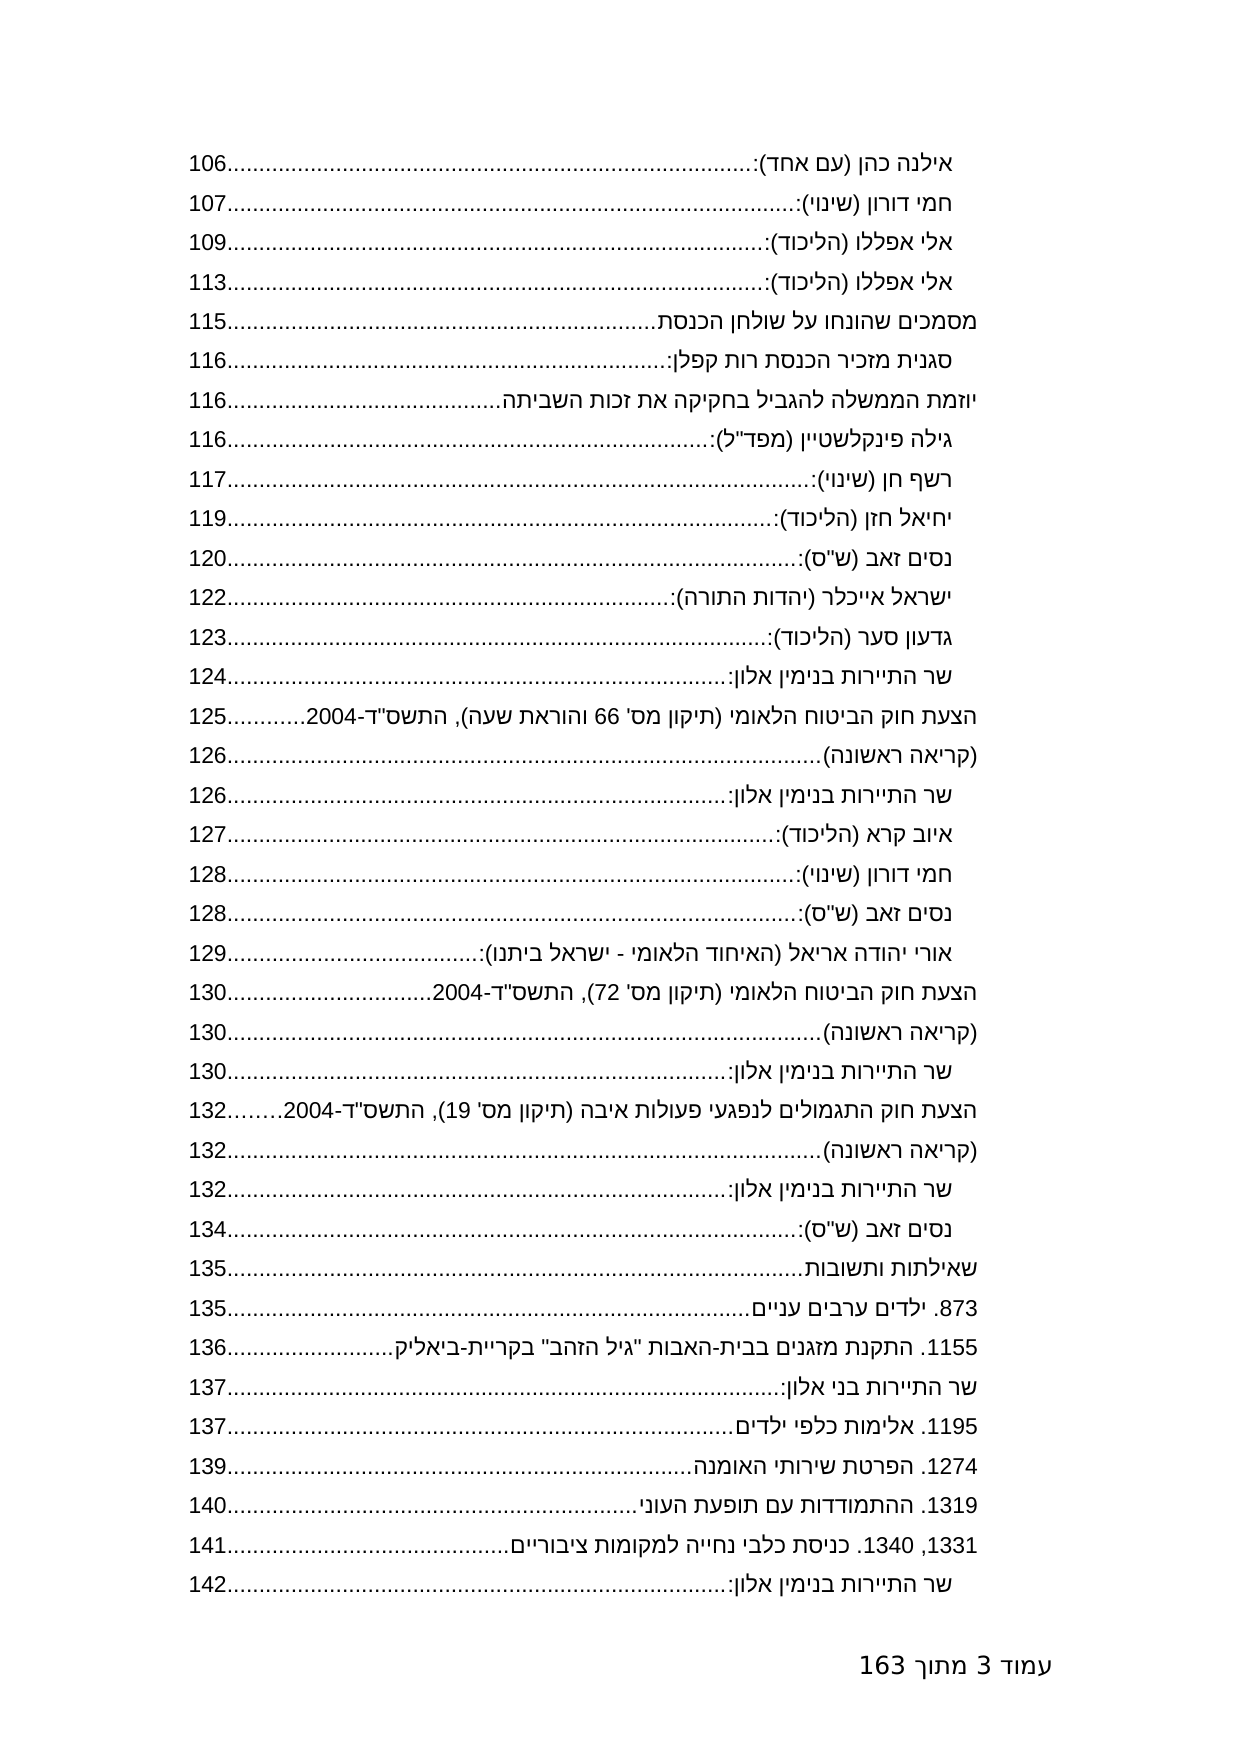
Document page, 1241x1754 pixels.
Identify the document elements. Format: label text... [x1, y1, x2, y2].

text אורי יהודה אריאל (האיחוד הלאומי - ישראל ביתנו): 129 [187, 939, 1028, 966]
text שר התיירות בני אלון: 137 [187, 1374, 1053, 1400]
text אלי אפללו (הליכוד): 109 [187, 229, 1028, 255]
text גילה פינקלשטיין (מפד"ל): 116 [187, 426, 1028, 453]
text ישראל אייכלר (יהדות התורה): 122 [187, 584, 1028, 611]
text 1274. הפרטת שירותי האומנה 139 [187, 1453, 1053, 1479]
text יחיאל חזן (הליכוד): 119 [187, 505, 1028, 532]
text רשף חן (שינוי): 117 [187, 466, 1028, 492]
text נסים זאב (ש"ס): 134 [187, 1216, 1028, 1242]
text נסים זאב (ש"ס): 128 [187, 900, 1028, 926]
text שר התיירות בנימין אלון: 142 [187, 1571, 1028, 1598]
text גדעון סער (הליכוד): 123 [187, 624, 1028, 650]
text הצעת חוק הביטוח הלאומי (תיקון מס' 66 והוראת שעה), התשס"ד-2004 125 [187, 703, 1053, 729]
text מסמכים שהונחו על שולחן הכנסת 115 [187, 308, 1053, 334]
text הצעת חוק הביטוח הלאומי (תיקון מס' 72), התשס"ד-2004 130 [187, 979, 1053, 1005]
text אילנה כהן (עם אחד): 106 [187, 150, 1028, 176]
text חמי דורון (שינוי): 107 [187, 189, 1028, 216]
text יוזמת הממשלה להגביל בחקיקה את זכות השביתה 116 [187, 387, 1053, 413]
text 1319. ההתמודדות עם תופעת העוני 140 [187, 1492, 1053, 1519]
text שר התיירות בנימין אלון: 126 [187, 782, 1028, 808]
text שר התיירות בנימין אלון: 132 [187, 1176, 1028, 1203]
text שר התיירות בנימין אלון: 130 [187, 1058, 1028, 1084]
text 1155. התקנת מזגנים בבית-האבות "גיל הזהב" בקריית-ביאליק 136 [187, 1334, 1053, 1361]
text (קריאה ראשונה) 130 [187, 1018, 1053, 1045]
text שר התיירות בנימין אלון: 124 [187, 663, 1028, 689]
text חמי דורון (שינוי): 128 [187, 861, 1028, 887]
text 873. ילדים ערבים עניים 135 [187, 1295, 1053, 1321]
text נסים זאב (ש"ס): 120 [187, 545, 1028, 571]
text אלי אפללו (הליכוד): 113 [187, 268, 1028, 295]
text שאילתות ותשובות 135 [187, 1255, 1053, 1282]
text איוב קרא (הליכוד): 127 [187, 821, 1028, 847]
text 1331, 1340. כניסת כלבי נחייה למקומות ציבוריים 141 [187, 1532, 1053, 1558]
text 1195. אלימות כלפי ילדים 137 [187, 1413, 1053, 1440]
text (קריאה ראשונה) 132 [187, 1137, 1053, 1163]
text סגנית מזכיר הכנסת רות קפלן: 116 [187, 347, 1028, 374]
text (קריאה ראשונה) 126 [187, 742, 1053, 768]
text הצעת חוק התגמולים לנפגעי פעולות איבה (תיקון מס' 19), התשס"ד-2004 132 [187, 1097, 1053, 1124]
